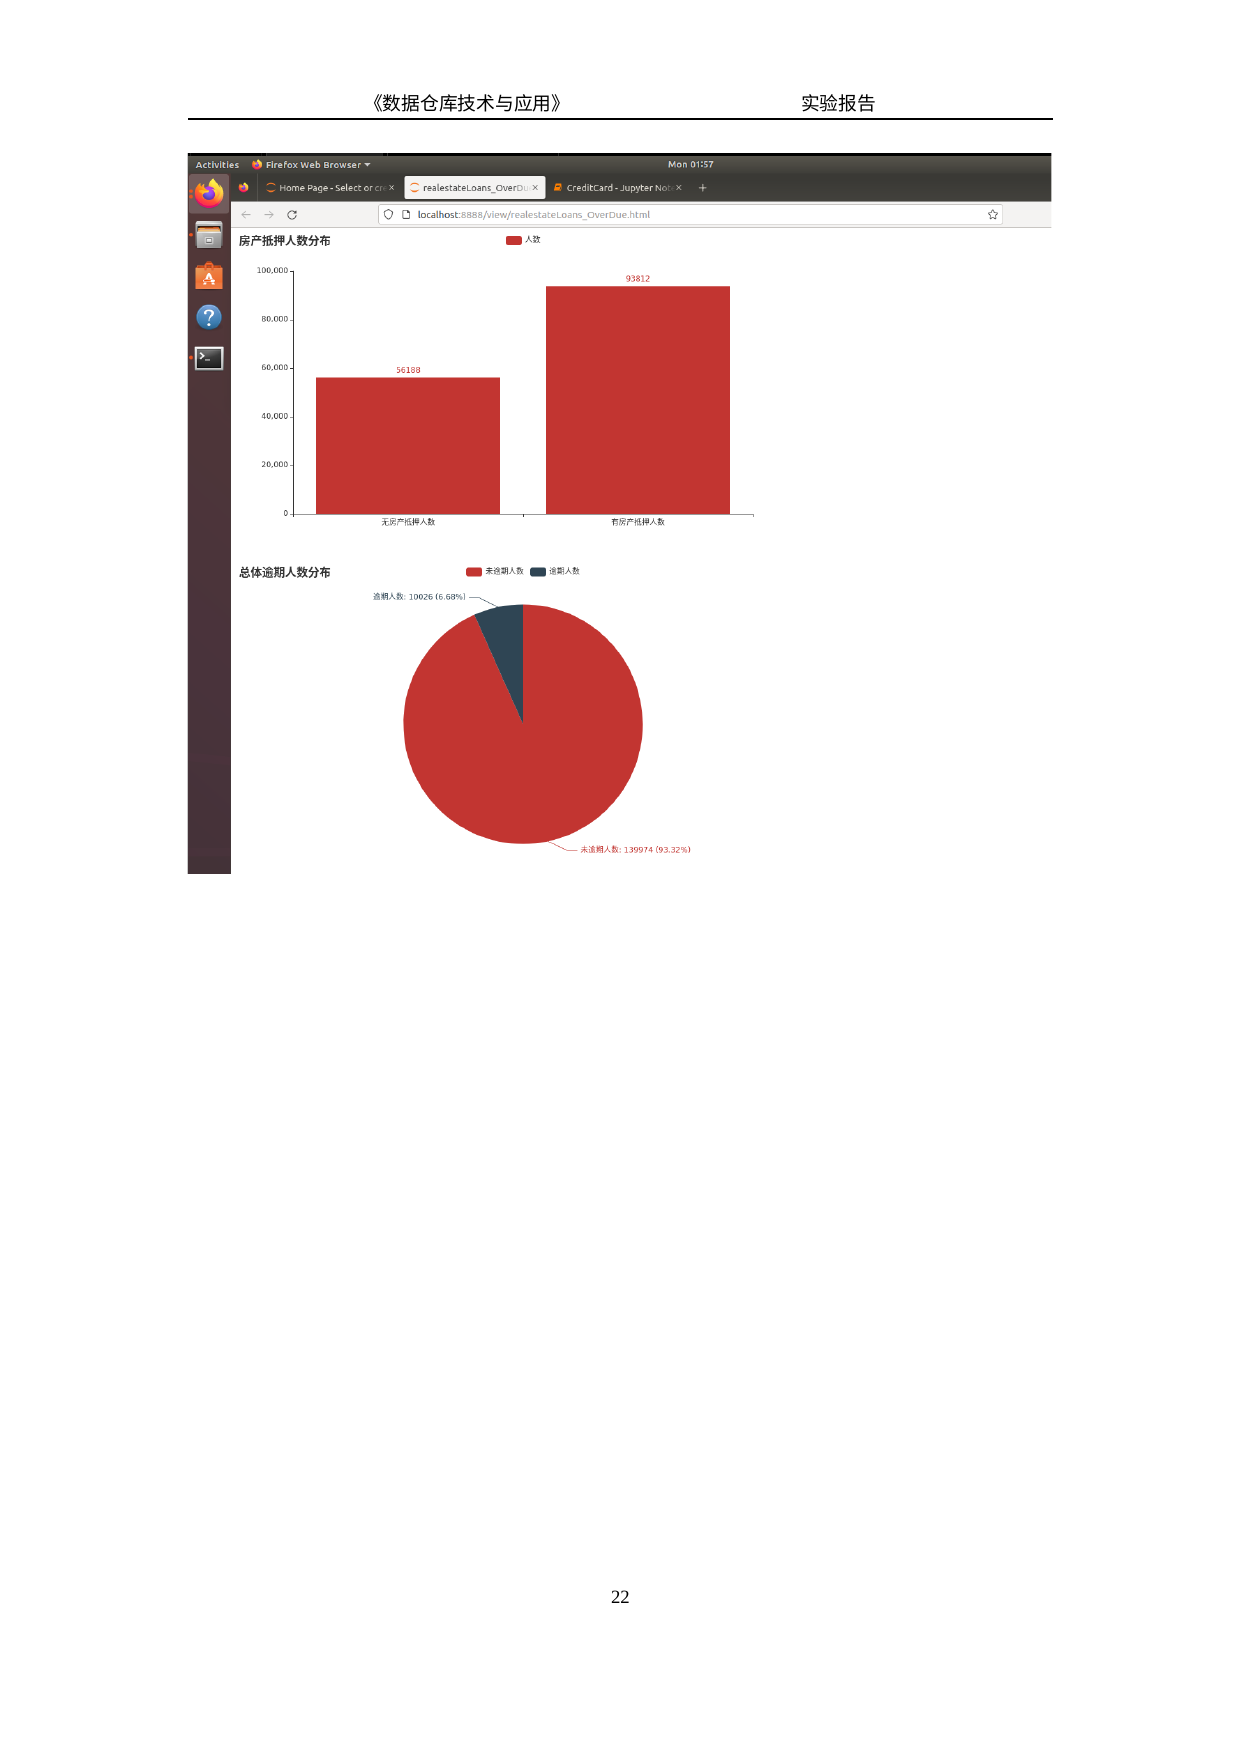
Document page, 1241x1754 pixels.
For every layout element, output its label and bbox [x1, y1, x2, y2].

picture [187, 153, 1052, 874]
